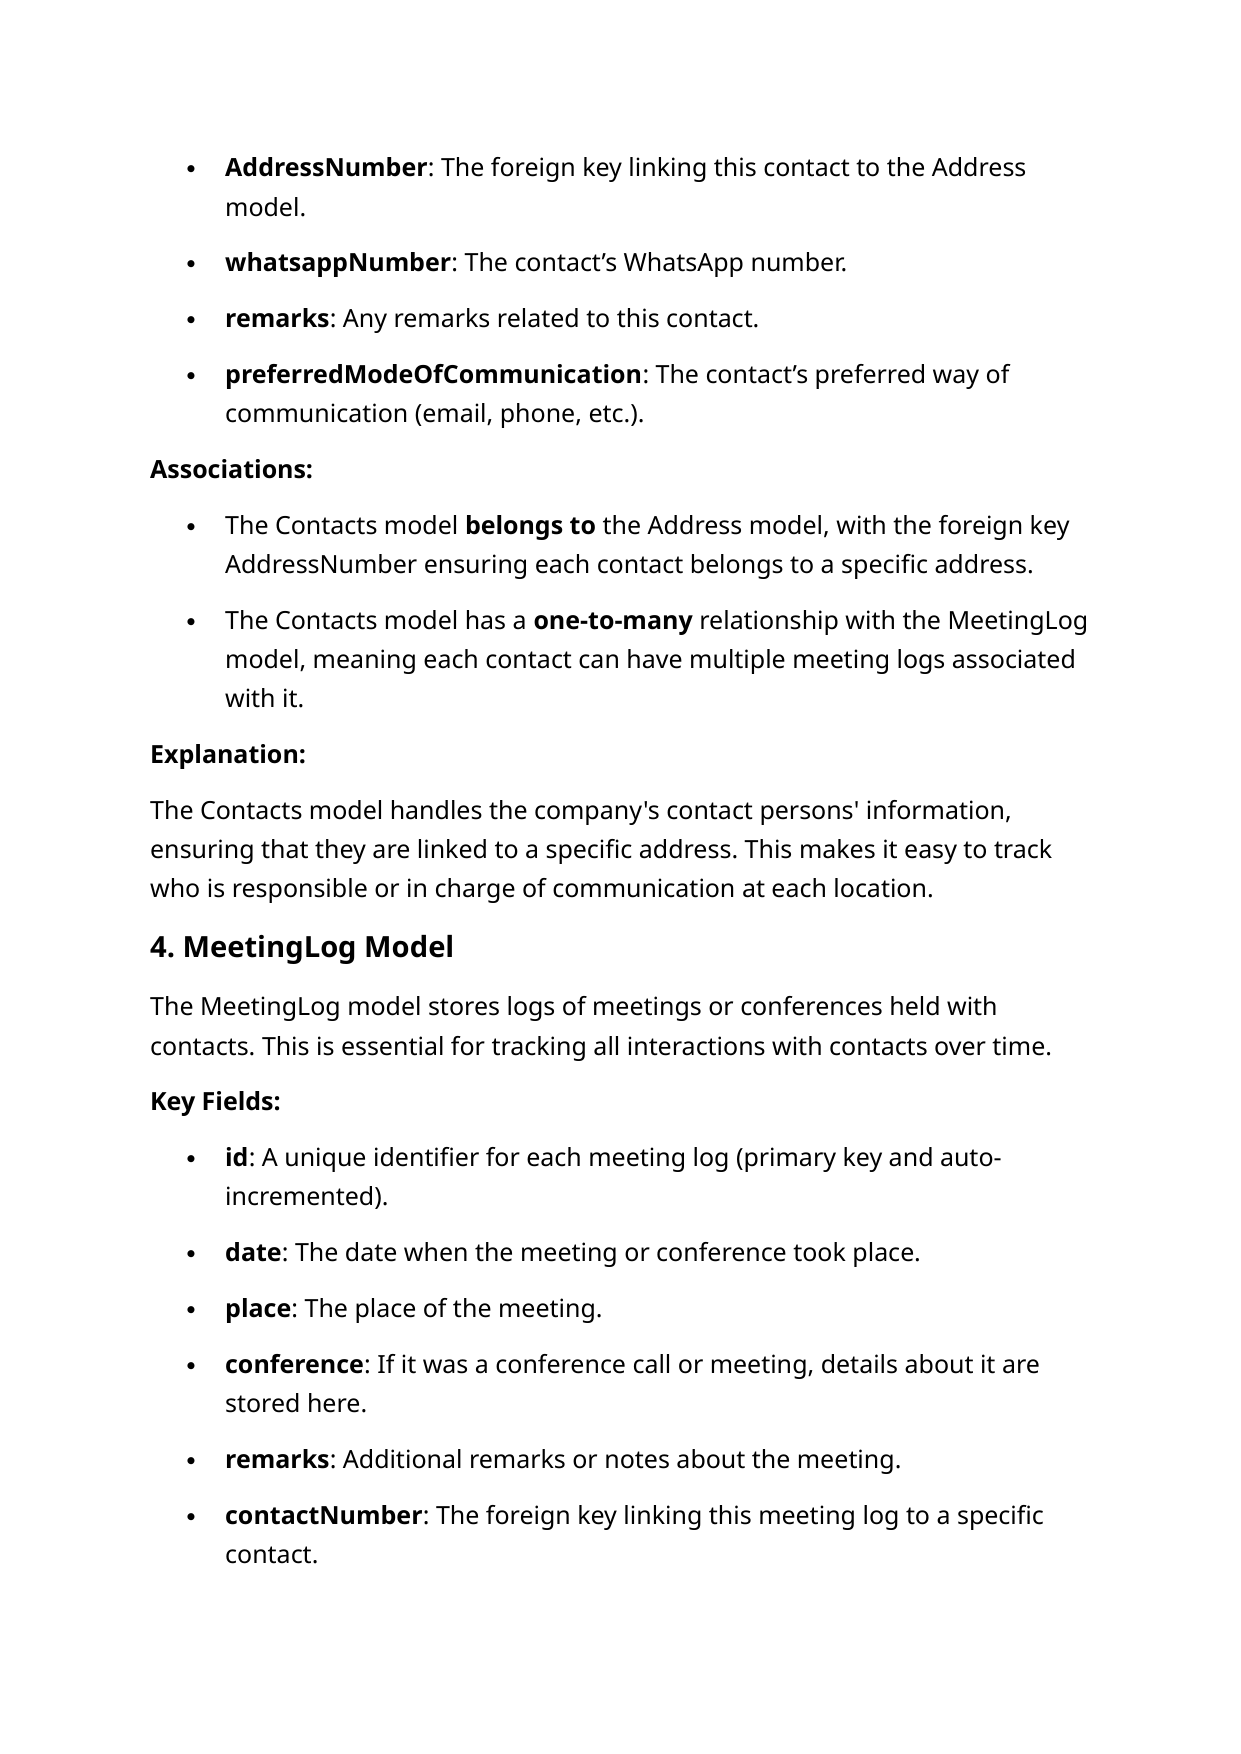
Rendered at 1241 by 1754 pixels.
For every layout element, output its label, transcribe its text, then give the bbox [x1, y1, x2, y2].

list The Contacts model has a one-to-many relationship with the MeetingLog model, meaning each contact can have multiple meeting logs associated with it. [187, 602, 1090, 715]
list preferredModeOfCommunication: The contact’s preferred way of communication (email, phone, etc.). [187, 357, 1090, 430]
list conference: If it was a conference call or meeting, details about it are stored here. [187, 1346, 1090, 1420]
list date: The date when the meeting or conference took place. [187, 1235, 1090, 1269]
list remarks: Any remarks related to this contact. [187, 301, 1090, 335]
list contactNumber: The foreign key linking this meeting log to a specific contact. [187, 1497, 1090, 1571]
list place: The place of the meeting. [187, 1291, 1090, 1325]
list AddressNumber: The foreign key linking this contact to the Address model. [187, 150, 1090, 223]
text The Contacts model handles the company's contact persons' information, ensuring that they are linked to a specific address. This makes it easy to track who is responsible or in charge of communication at each location. [150, 792, 1090, 905]
list remarks: Additional remarks or notes about the meeting. [187, 1441, 1090, 1476]
list The Contacts model belongs to the Address model, with the foreign key AddressNumber ensuring each contact belongs to a specific address. [187, 507, 1090, 581]
list id: A unique identifier for each meeting log (primary key and auto-incremented). [187, 1140, 1090, 1213]
text 4. MeetingLog Model [150, 927, 1090, 966]
text Associations: [150, 452, 1090, 486]
text The MeetingLog model stores logs of meetings or conferences held with contacts. This is essential for tracking all interactions with contacts over time. [150, 989, 1090, 1062]
text Key Fields: [150, 1084, 1090, 1118]
list whatsappNumber: The contact’s WhatsApp number. [187, 245, 1090, 279]
text Explanation: [150, 737, 1090, 771]
